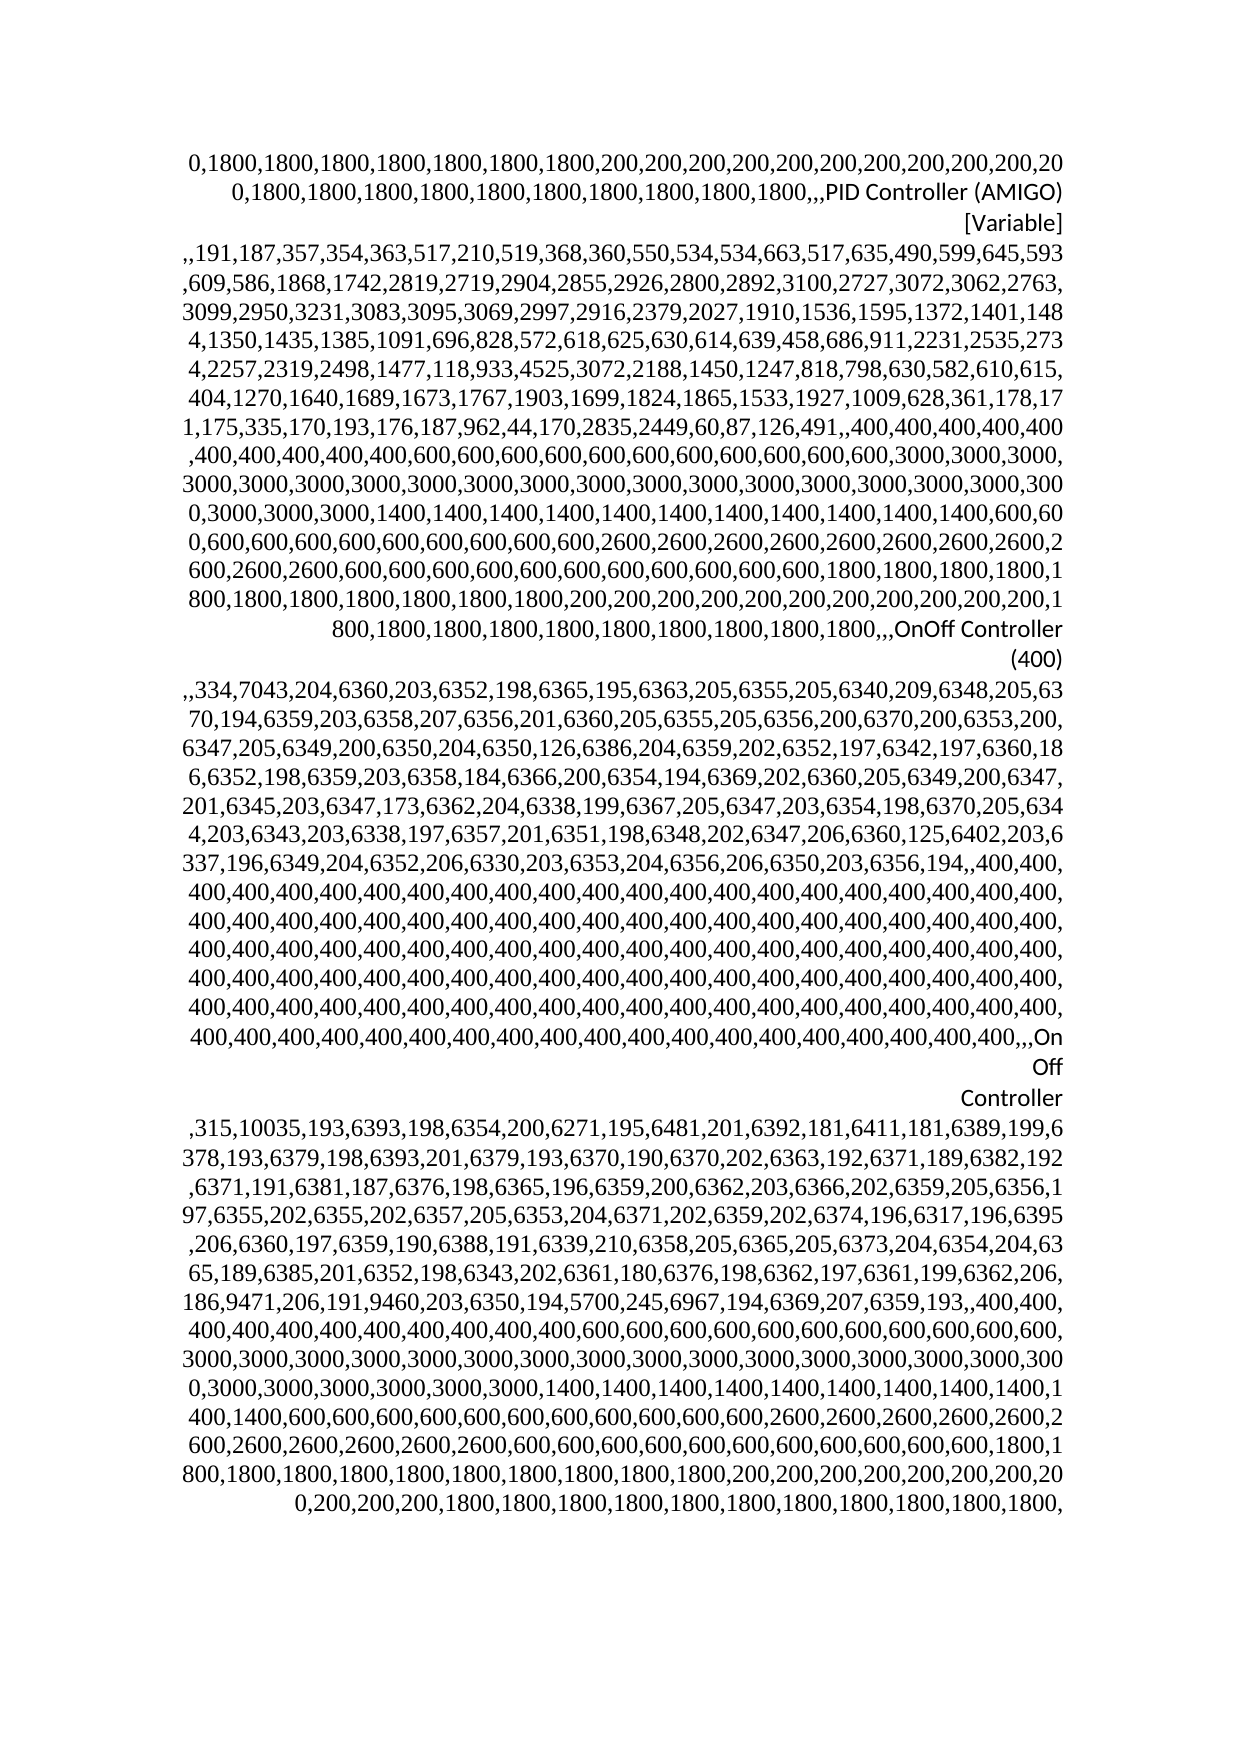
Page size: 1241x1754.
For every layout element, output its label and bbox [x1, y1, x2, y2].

text [177, 148, 1063, 1517]
